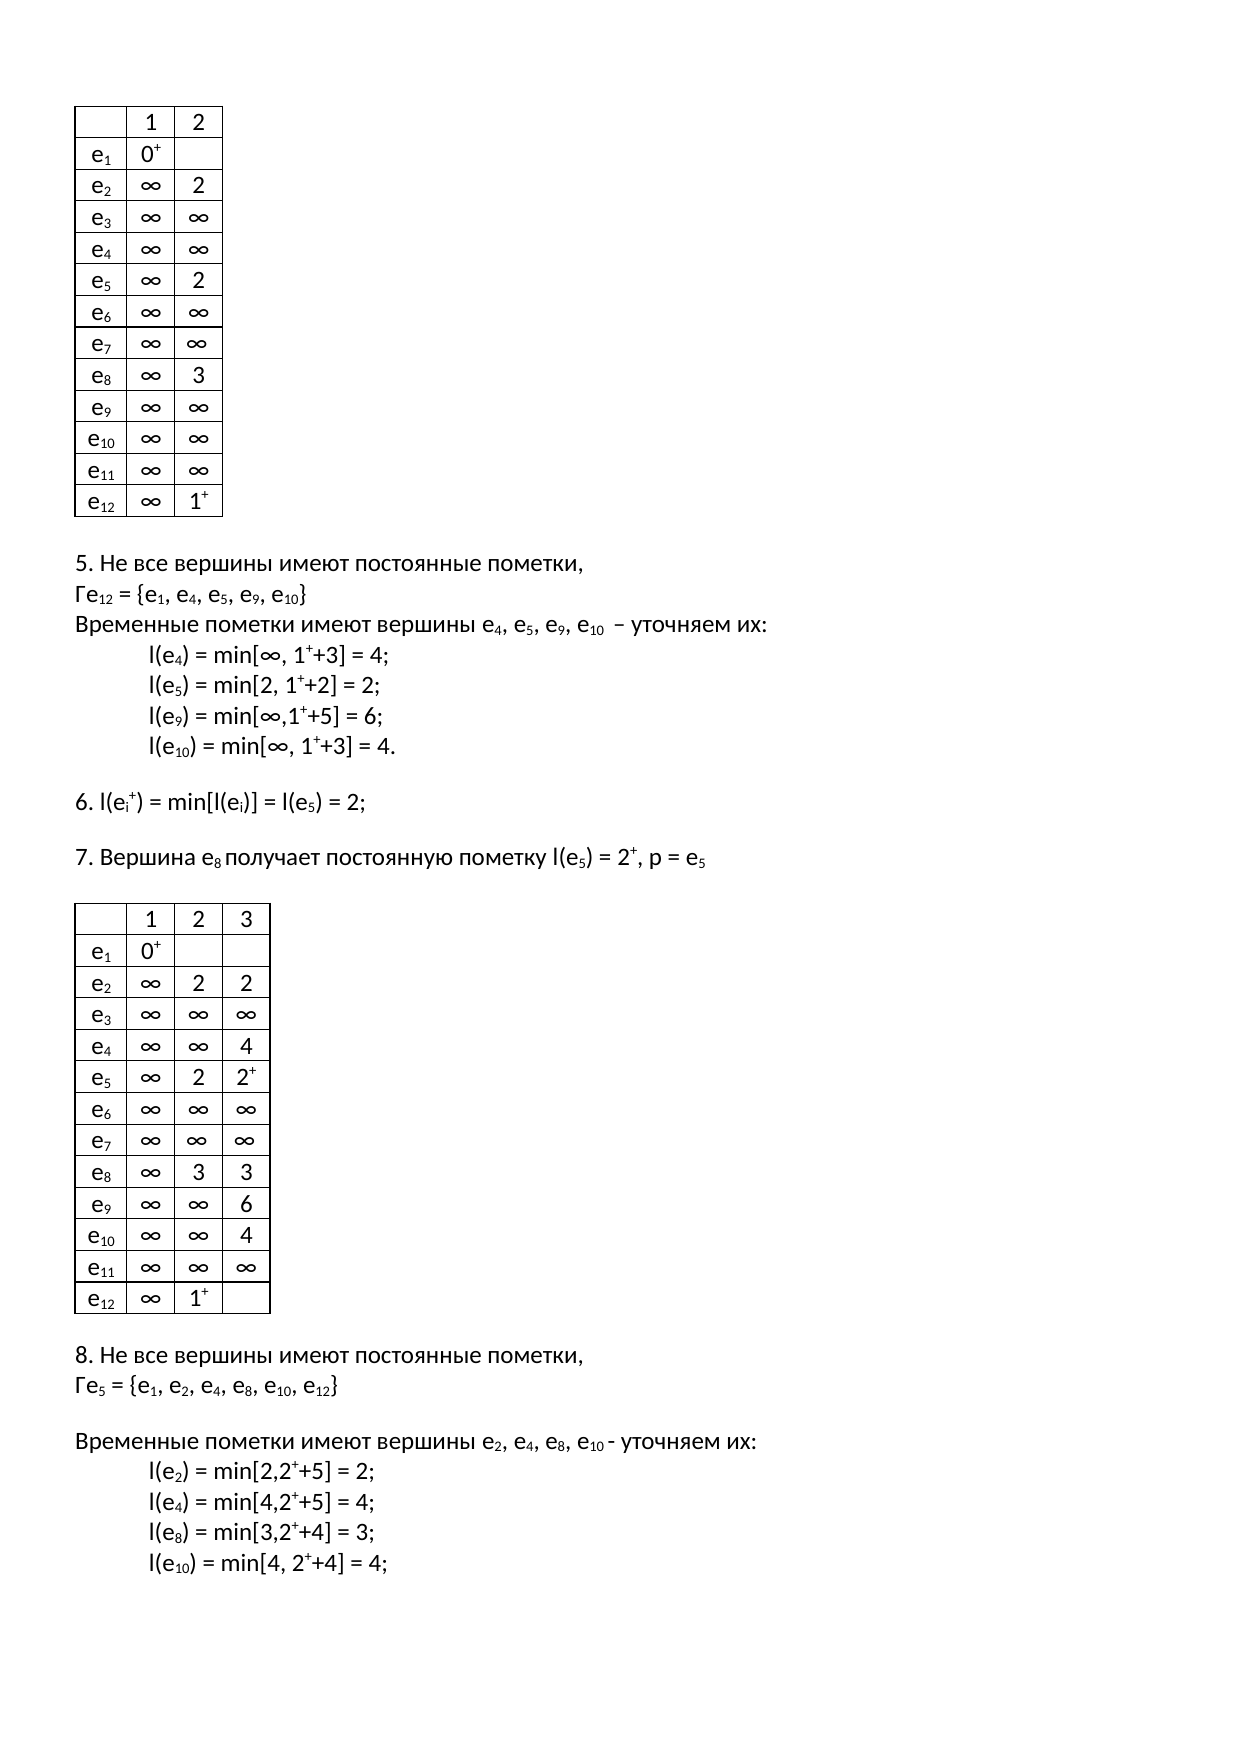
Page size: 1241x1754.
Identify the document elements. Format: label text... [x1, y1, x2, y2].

text Гe12 = {e1, e4, e5, e9, e10} [75, 578, 1165, 608]
text l(e2) = min[2,2++5] = 2; [75, 1456, 1165, 1486]
table_cell ∞ [175, 296, 222, 326]
table_cell e10 [76, 1219, 126, 1250]
table_header 1 [127, 107, 174, 137]
table_cell 2 [175, 967, 222, 997]
table_cell ∞ [175, 1125, 222, 1155]
table_cell 4 [223, 1030, 269, 1060]
table_cell ∞ [175, 1188, 222, 1218]
table_cell 2 [175, 264, 222, 295]
table_cell [175, 935, 222, 966]
table_cell 2 [175, 1061, 222, 1092]
table_cell 3 [223, 1156, 269, 1187]
table_cell ∞ [175, 1093, 222, 1123]
text l(e5) = min[2, 1++2] = 2; [75, 669, 1165, 700]
table_cell ∞ [223, 1125, 269, 1155]
table_cell [175, 138, 222, 169]
table_cell e12 [76, 1283, 126, 1313]
table_cell ∞ [127, 233, 174, 263]
table_cell ∞ [175, 1030, 222, 1060]
table_cell e11 [76, 1251, 126, 1281]
table_cell e1 [76, 138, 126, 169]
table_cell ∞ [175, 422, 222, 453]
table_cell e4 [76, 1030, 126, 1060]
table_cell ∞ [127, 1283, 174, 1313]
table_cell ∞ [127, 391, 174, 421]
table_cell e8 [76, 359, 126, 389]
text l(e10) = min[∞, 1++3] = 4. [75, 731, 1165, 761]
table_cell ∞ [127, 296, 174, 326]
table_header 3 [223, 904, 269, 934]
table_cell e7 [76, 1125, 126, 1155]
table_cell ∞ [127, 422, 174, 453]
text l(e8) = min[3,2++4] = 3; [75, 1517, 1165, 1547]
table_cell ∞ [223, 998, 269, 1029]
text l(e10) = min[4, 2++4] = 4; [75, 1547, 1165, 1578]
table_cell ∞ [127, 264, 174, 295]
table_cell 2+ [223, 1061, 269, 1092]
table_cell ∞ [127, 1156, 174, 1187]
table_cell ∞ [175, 391, 222, 421]
table_cell ∞ [175, 1219, 222, 1250]
text Гe5 = {e1, e2, e4, e8, e10, e12} [75, 1369, 1165, 1400]
table_cell ∞ [223, 1093, 269, 1123]
table_cell ∞ [175, 1251, 222, 1281]
table_cell ∞ [175, 328, 222, 358]
table_cell e2 [76, 967, 126, 997]
table_cell 4 [223, 1219, 269, 1250]
table_cell ∞ [127, 454, 174, 484]
table_cell e9 [76, 1188, 126, 1218]
table_cell ∞ [127, 359, 174, 389]
table_cell 0+ [127, 138, 174, 169]
table_cell e6 [76, 1093, 126, 1123]
table_header 1 [127, 904, 174, 934]
text 7. Вершина e8 получает постоянную пометку l(e5) = 2+, p = e5 [75, 842, 1165, 872]
table_cell e4 [76, 233, 126, 263]
table_cell e8 [76, 1156, 126, 1187]
table_cell e2 [76, 170, 126, 200]
table_cell ∞ [127, 1030, 174, 1060]
table_cell ∞ [127, 998, 174, 1029]
table_cell e7 [76, 328, 126, 358]
table_cell e3 [76, 998, 126, 1029]
table_cell e10 [76, 422, 126, 453]
table_cell e6 [76, 296, 126, 326]
table_cell ∞ [127, 1188, 174, 1218]
text 5. Не все вершины имеют постоянные пометки, [75, 547, 1165, 578]
table_cell ∞ [127, 170, 174, 200]
text l(e4) = min[4,2++5] = 4; [75, 1486, 1165, 1517]
table_cell ∞ [127, 1061, 174, 1092]
table_cell e5 [76, 264, 126, 295]
table_cell e9 [76, 391, 126, 421]
text Временные пометки имеют вершины e4, e5, e9, e10 – уточняем их: [75, 608, 1165, 639]
table_cell e12 [76, 485, 126, 516]
table_cell 3 [175, 1156, 222, 1187]
table_header 2 [175, 904, 222, 934]
table_cell 1+ [175, 1283, 222, 1313]
table_cell ∞ [175, 201, 222, 232]
table_cell ∞ [223, 1251, 269, 1281]
table_cell ∞ [127, 1219, 174, 1250]
table_header [76, 904, 126, 934]
table_cell ∞ [127, 967, 174, 997]
text 8. Не все вершины имеют постоянные пометки, [75, 1339, 1165, 1369]
table_cell e3 [76, 201, 126, 232]
table_cell 6 [223, 1188, 269, 1218]
table_header [76, 107, 126, 137]
table_cell 2 [175, 170, 222, 200]
table_cell [223, 1283, 269, 1313]
table_cell ∞ [127, 485, 174, 516]
text l(e4) = min[∞, 1++3] = 4; [75, 639, 1165, 669]
text Временные пометки имеют вершины e2, e4, e8, e10 - уточняем их: [75, 1425, 1165, 1456]
table_cell e5 [76, 1061, 126, 1092]
table_cell ∞ [127, 1093, 174, 1123]
table_cell [223, 935, 269, 966]
table_cell ∞ [127, 1125, 174, 1155]
table_cell ∞ [127, 328, 174, 358]
table_cell 3 [175, 359, 222, 389]
table_cell ∞ [175, 998, 222, 1029]
table_cell ∞ [175, 233, 222, 263]
table_cell e11 [76, 454, 126, 484]
table_cell ∞ [175, 454, 222, 484]
table_cell ∞ [127, 1251, 174, 1281]
table_cell 1+ [175, 485, 222, 516]
text 6. l(ei+) = min[l(ei)] = l(e5) = 2; [75, 786, 1165, 817]
table_cell e1 [76, 935, 126, 966]
table_header 2 [175, 107, 222, 137]
table_cell 2 [223, 967, 269, 997]
table_cell ∞ [127, 201, 174, 232]
table_cell 0+ [127, 935, 174, 966]
text l(e9) = min[∞,1++5] = 6; [75, 700, 1165, 731]
